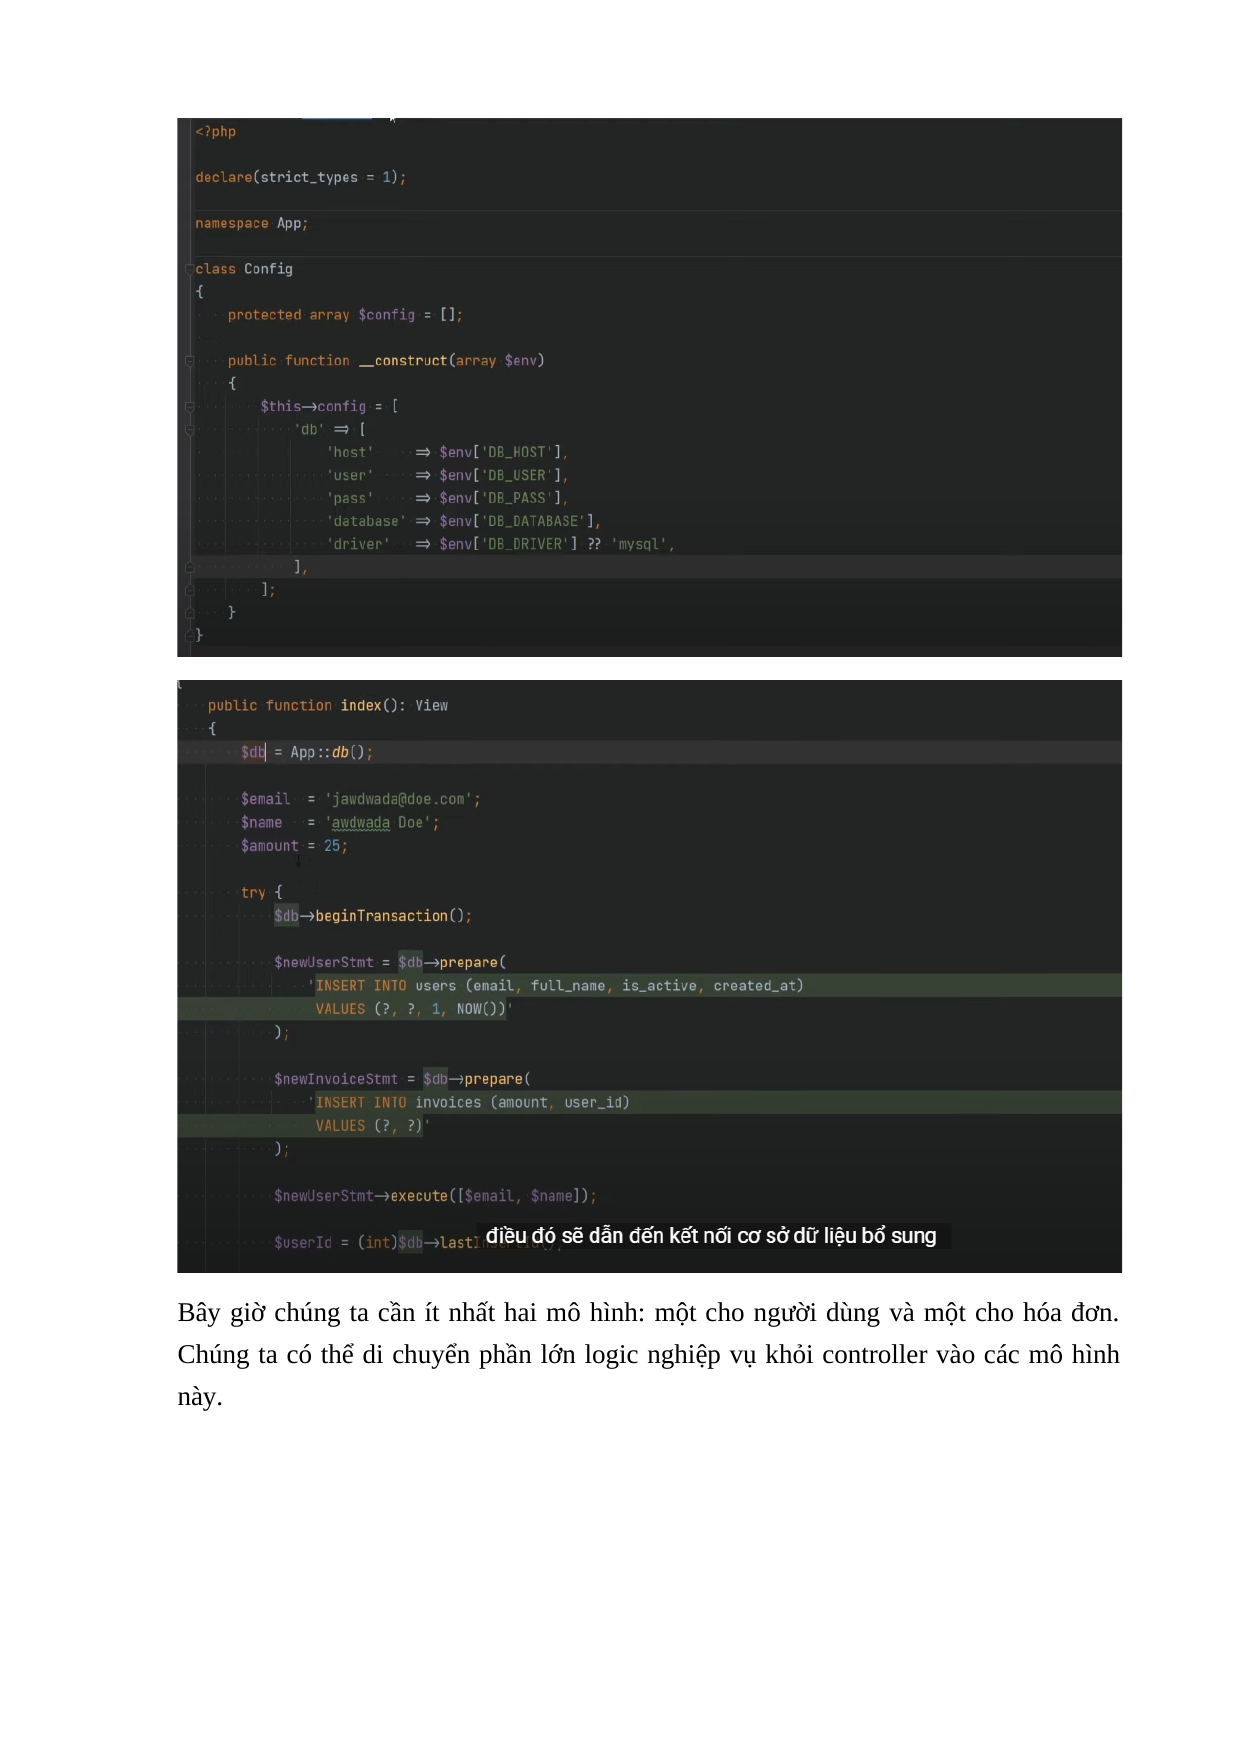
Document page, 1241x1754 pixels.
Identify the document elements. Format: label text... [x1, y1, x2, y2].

text Bây giờ chúng ta cần ít nhất hai mô hình: một cho người dùng và một cho hóa đơn. Chúng ta có thể di chuyển phần lớn logic nghiệp vụ khỏi controller vào các mô hình này. [177, 1296, 1122, 1411]
picture [177, 118, 1123, 657]
picture [177, 680, 1123, 1273]
